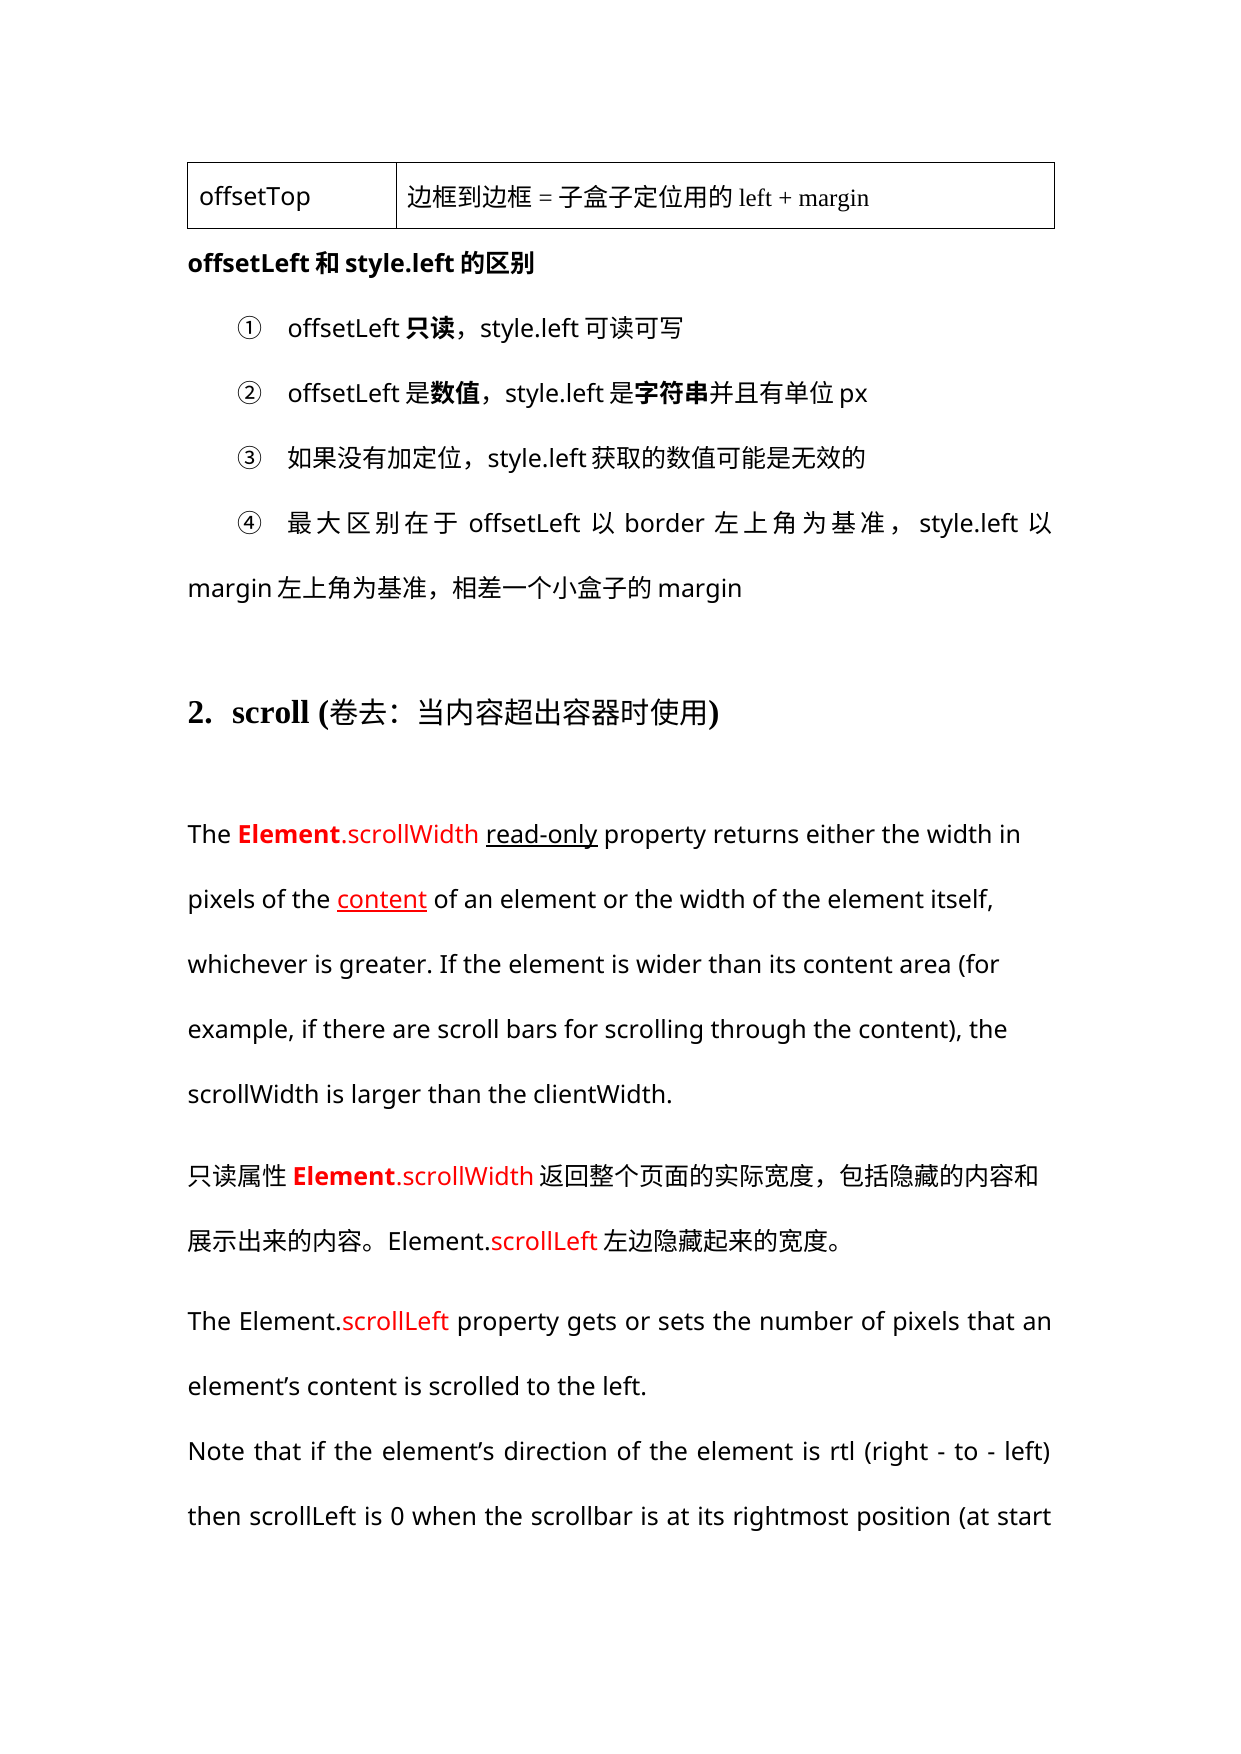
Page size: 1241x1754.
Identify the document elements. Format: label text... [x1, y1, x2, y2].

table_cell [188, 163, 396, 228]
list 如果没有加定位，style.left获取的数值可能是无效的 [187, 424, 1053, 489]
text offsetLeft和style.left的区别 [187, 229, 1053, 294]
list offsetLeft是数值，style.left是字符串并且有单位px [187, 359, 1053, 424]
text The Element.scrollLeft property gets or sets the number of pixels that an element’s content is scrolled to the left. [187, 1289, 1053, 1419]
subtitle scroll (卷去：当内容超出容器时使用) [187, 679, 1053, 744]
list 最大区别在于offsetLeft以border左上角为基准，style.left以margin左上角为基准，相差一个小盒子的margin [187, 489, 1053, 619]
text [187, 1419, 1053, 1549]
text The Element.scrollWidth read-only property returns either the width in pixels of the content of an element or the width of the element itself, whichever is greater. If the element is wider than its content area (for example, if there are scroll bars for scrolling through the content), the scrollWidth is larger than the clientWidth. [187, 801, 1053, 1126]
text 只读属性Element.scrollWidth返回整个页面的实际宽度，包括隐藏的内容和展示出来的内容。Element.scrollLeft左边隐藏起来的宽度。 [187, 1142, 1053, 1272]
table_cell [397, 163, 1054, 228]
list offsetLeft只读，style.left可读可写 [187, 294, 1053, 359]
